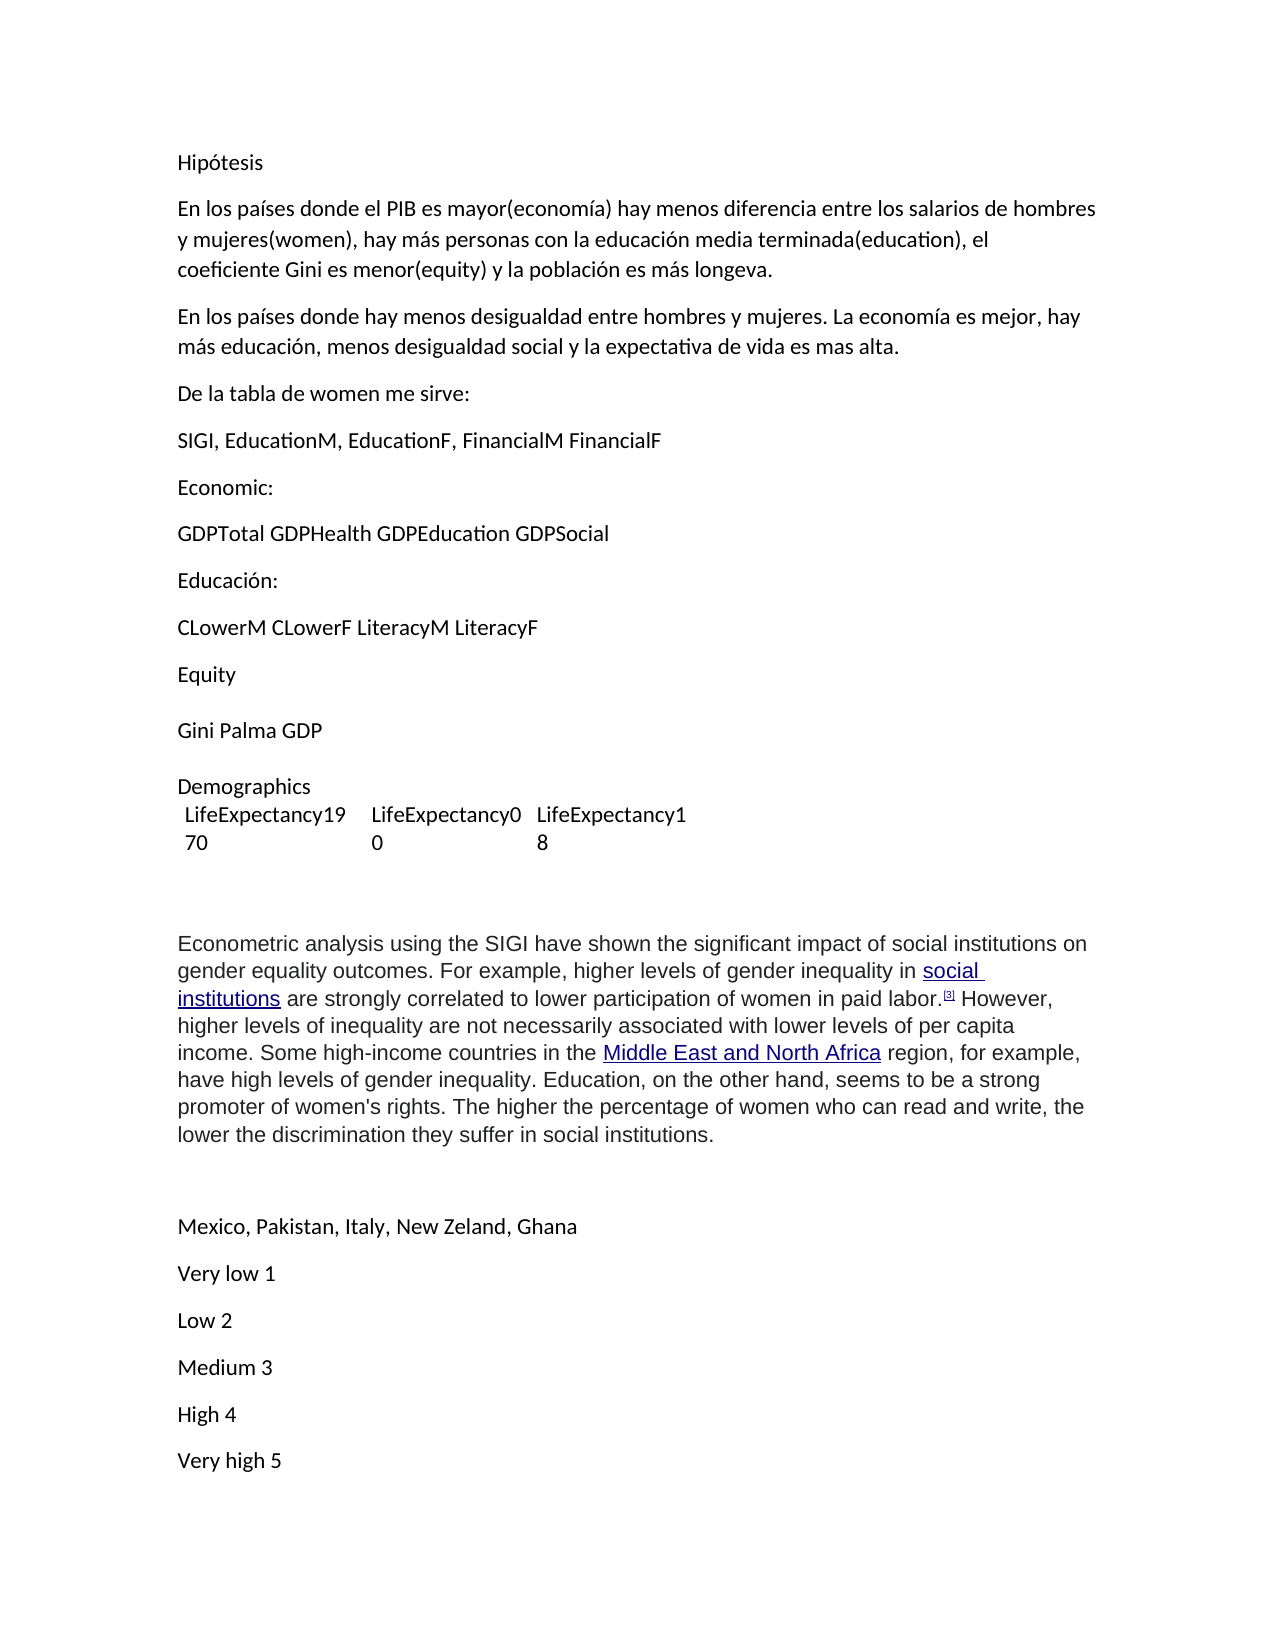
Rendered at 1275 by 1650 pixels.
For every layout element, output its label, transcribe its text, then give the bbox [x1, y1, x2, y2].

text Equity [177, 660, 1098, 688]
table_header LifeExpectancy1970 [177, 800, 364, 856]
table_header LifeExpectancy00 [364, 800, 529, 856]
text Demographics [177, 772, 1098, 800]
text Medium 3 [177, 1353, 1098, 1381]
table_header LifeExpectancy18 [529, 800, 694, 856]
text Very high 5 [177, 1447, 1098, 1474]
text En los países donde el PIB es mayor(economía) hay menos diferencia entre los salarios de hombres y mujeres(women), hay más personas con la educación media terminada(education), el coeficiente Gini es menor(equity) y la población es más longeva. [177, 194, 1098, 283]
text De la tabla de women me sirve: [177, 379, 1098, 407]
text High 4 [177, 1400, 1098, 1428]
text En los países donde hay menos desigualdad entre hombres y mujeres. La economía es mejor, hay más educación, menos desigualdad social y la expectativa de vida es mas alta. [177, 302, 1098, 360]
text Hipótesis [177, 148, 1098, 176]
text Econometric analysis using the SIGI have shown the significant impact of social institutions on gender equality outcomes. For example, higher levels of gender inequality in social institutions are strongly correlated to lower participation of women in paid labor.[3] However, higher levels of inequality are not necessarily associated with lower levels of per capita income. Some high-income countries in the Middle East and North Africa region, for example, have high levels of gender inequality. Education, on the other hand, seems to be a strong promoter of women's rights. The higher the percentage of women who can read and write, the lower the discrimination they suffer in social institutions. [177, 931, 1098, 1147]
text Educación: [177, 566, 1098, 594]
text Mexico, Pakistan, Italy, New Zeland, Ghana [177, 1212, 1098, 1240]
text Low 2 [177, 1306, 1098, 1334]
text SIGI, EducationM, EducationF, FinancialM FinancialF [177, 426, 1098, 454]
text GDPTotal GDPHealth GDPEducation GDPSocial [177, 519, 1098, 547]
text CLowerM CLowerF LiteracyM LiteracyF [177, 613, 1098, 641]
text Economic: [177, 473, 1098, 501]
text Gini Palma GDP [177, 716, 1098, 744]
text Very low 1 [177, 1259, 1098, 1287]
